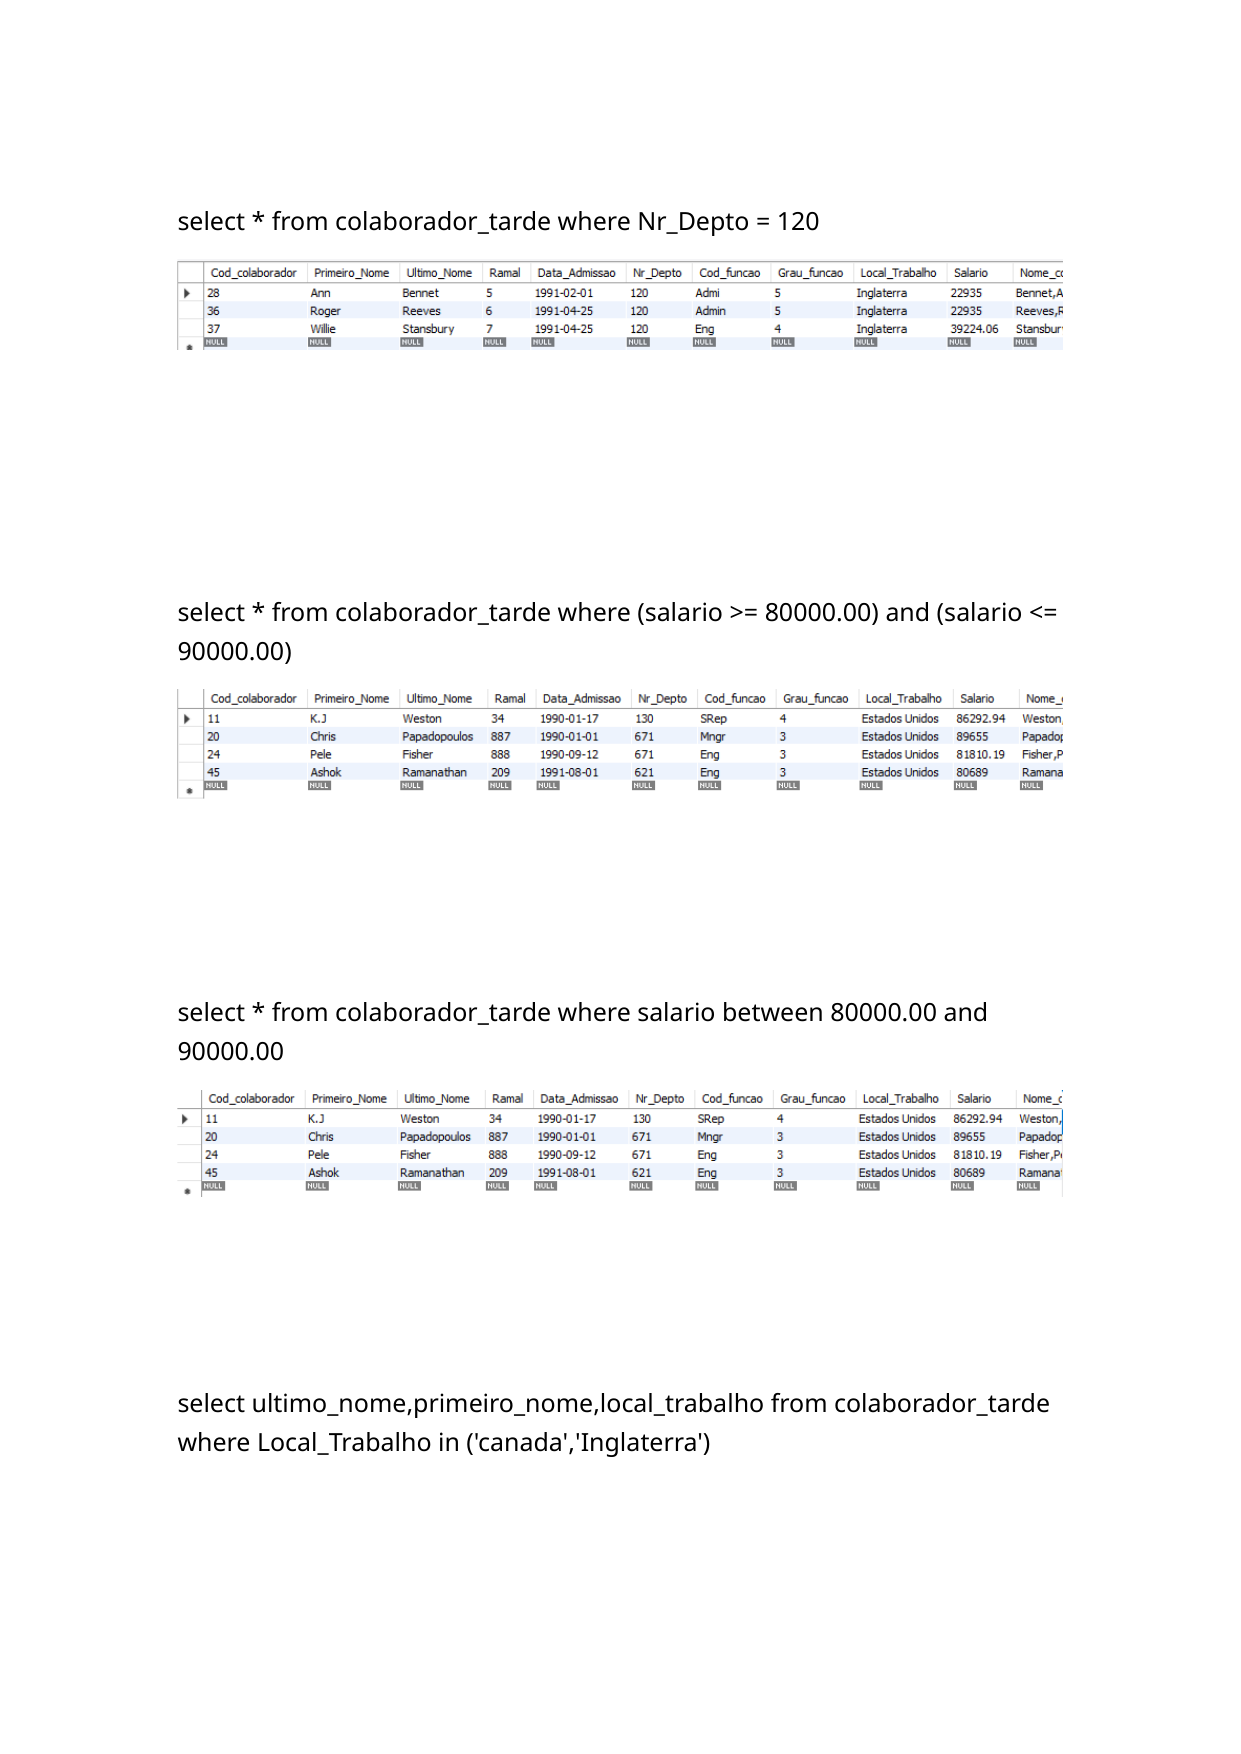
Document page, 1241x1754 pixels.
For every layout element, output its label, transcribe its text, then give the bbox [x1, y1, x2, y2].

picture [177, 259, 1063, 350]
text select * from colaborador_tarde where (salario >= 80000.00) and (salario <= 90000.00) [177, 594, 1063, 668]
picture [177, 689, 1063, 806]
picture [177, 1090, 1063, 1197]
text select * from colaborador_tarde where salario between 80000.00 and 90000.00 [177, 995, 1063, 1068]
text select * from colaborador_tarde where Nr_Depto = 120 [177, 203, 1063, 237]
text select ultimo_nome,primeiro_nome,local_trabalho from colaborador_tarde where Local_Trabalho in ('canada','Inglaterra') [177, 1386, 1063, 1459]
